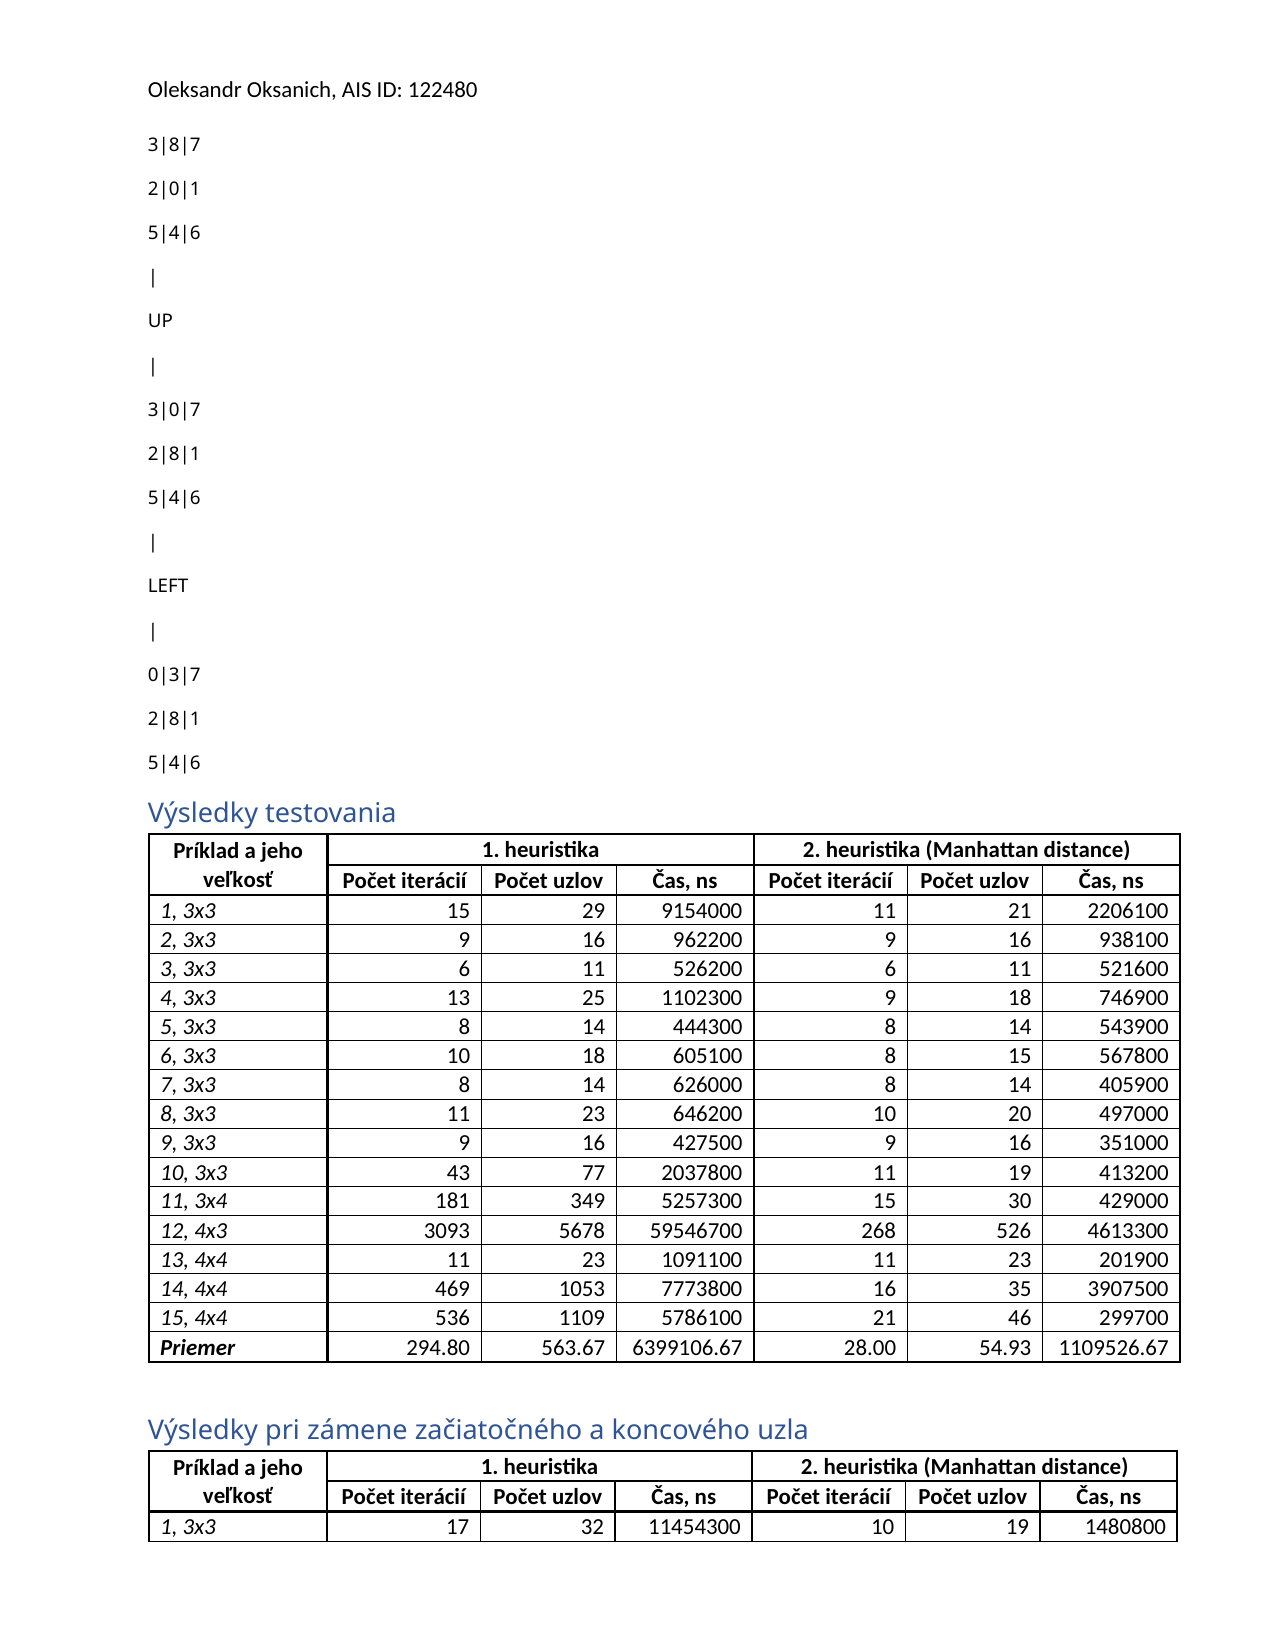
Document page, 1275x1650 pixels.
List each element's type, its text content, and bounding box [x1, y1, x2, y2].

table_cell 9, 3x3 [150, 1129, 326, 1157]
table_cell 646200 [617, 1100, 753, 1127]
table_cell 1053 [482, 1274, 616, 1302]
table_cell 6, 3x3 [150, 1041, 326, 1069]
table_cell 8 [755, 1070, 907, 1098]
table_header Príklad a jeho veľkosť [150, 1452, 326, 1510]
table_cell Počet iterácií [753, 1482, 905, 1510]
table_cell 35 [908, 1274, 1042, 1302]
table_cell 14, 4x4 [150, 1274, 326, 1302]
text | [148, 528, 1186, 554]
table_cell 11454300 [616, 1513, 751, 1541]
table_cell 14 [908, 1070, 1042, 1098]
text 0|3|7 [148, 661, 1186, 687]
table_cell 14 [482, 1070, 616, 1098]
table_cell 1480800 [1041, 1513, 1176, 1541]
table_cell Čas, ns [1043, 866, 1179, 894]
table_cell 4613300 [1043, 1216, 1179, 1244]
table_cell 11 [329, 1100, 481, 1127]
table_cell 14 [908, 1012, 1042, 1040]
table_cell 405900 [1043, 1070, 1179, 1098]
table_cell 16 [908, 1129, 1042, 1157]
text 3|0|7 [148, 396, 1186, 422]
table_cell 1, 3x3 [150, 1513, 326, 1541]
table_cell 1109526.67 [1043, 1332, 1179, 1361]
table_cell Počet uzlov [481, 1482, 614, 1510]
table_cell 11 [755, 896, 907, 924]
table_cell 15 [908, 1041, 1042, 1069]
table_cell 294.80 [329, 1332, 481, 1361]
table_cell 9154000 [617, 896, 753, 924]
table_cell 11 [908, 954, 1042, 982]
table_cell 23 [482, 1100, 616, 1127]
table_cell 444300 [617, 1012, 753, 1040]
table_cell 17 [328, 1513, 480, 1541]
table_cell 3907500 [1043, 1274, 1179, 1302]
table_cell 6 [755, 954, 907, 982]
table_cell 21 [908, 896, 1042, 924]
table_cell 11 [329, 1245, 481, 1273]
table_cell 10 [755, 1100, 907, 1127]
table_cell 16 [908, 925, 1042, 953]
table_cell 626000 [617, 1070, 753, 1098]
table_cell 2037800 [617, 1158, 753, 1186]
table_cell 429000 [1043, 1187, 1179, 1215]
table_cell 5678 [482, 1216, 616, 1244]
subtitle Výsledky testovania [148, 793, 1186, 830]
table_cell 59546700 [617, 1216, 753, 1244]
table_cell 962200 [617, 925, 753, 953]
table_cell 349 [482, 1187, 616, 1215]
table_cell 605100 [617, 1041, 753, 1069]
table_cell 9 [755, 1129, 907, 1157]
table_cell 29 [482, 896, 616, 924]
table_cell 23 [482, 1245, 616, 1273]
table_cell 20 [908, 1100, 1042, 1127]
table_cell 11 [482, 954, 616, 982]
table_cell 11 [755, 1245, 907, 1273]
text LEFT [148, 573, 1186, 598]
text 5|4|6 [148, 484, 1186, 510]
text UP [148, 308, 1186, 333]
table_cell 8 [755, 1012, 907, 1040]
table_cell 543900 [1043, 1012, 1179, 1040]
table_cell 2, 3x3 [150, 925, 326, 953]
table_cell Počet iterácií [755, 866, 907, 894]
table_header 1. heuristika [328, 1452, 751, 1480]
table_cell 21 [755, 1303, 907, 1331]
table_cell 18 [482, 1041, 616, 1069]
text 3|8|7 [148, 131, 1186, 157]
table_cell 413200 [1043, 1158, 1179, 1186]
table_cell 938100 [1043, 925, 1179, 953]
table_cell 8 [329, 1070, 481, 1098]
table_cell 28.00 [755, 1332, 907, 1361]
text 5|4|6 [148, 749, 1186, 775]
table_cell 16 [482, 925, 616, 953]
table_cell Počet uzlov [482, 866, 616, 894]
table_cell 1109 [482, 1303, 616, 1331]
table_cell 13, 4x4 [150, 1245, 326, 1273]
table_cell 19 [908, 1158, 1042, 1186]
table_cell 746900 [1043, 983, 1179, 1011]
table_cell 3093 [329, 1216, 481, 1244]
table_cell 15 [755, 1187, 907, 1215]
table_cell 5, 3x3 [150, 1012, 326, 1040]
text | [148, 352, 1186, 377]
table_cell 15 [329, 896, 481, 924]
table_cell 11, 3x4 [150, 1187, 326, 1215]
table_cell 8 [329, 1012, 481, 1040]
table_cell 15, 4x4 [150, 1303, 326, 1331]
text 2|8|1 [148, 440, 1186, 466]
table_cell 567800 [1043, 1041, 1179, 1069]
table_cell 268 [755, 1216, 907, 1244]
table_cell 5786100 [617, 1303, 753, 1331]
text 5|4|6 [148, 219, 1186, 245]
text | [148, 617, 1186, 642]
table_cell 351000 [1043, 1129, 1179, 1157]
text | [148, 263, 1186, 289]
table_cell 563.67 [482, 1332, 616, 1361]
table_cell 6399106.67 [617, 1332, 753, 1361]
table_cell 1091100 [617, 1245, 753, 1273]
table_cell 25 [482, 983, 616, 1011]
table_cell Počet iterácií [328, 1482, 480, 1510]
table_cell Čas, ns [617, 866, 753, 894]
table_cell Počet uzlov [908, 866, 1042, 894]
table_cell 32 [481, 1513, 614, 1541]
table_cell 1, 3x3 [150, 896, 326, 924]
table_cell 8, 3x3 [150, 1100, 326, 1127]
table_cell 521600 [1043, 954, 1179, 982]
text 2|0|1 [148, 175, 1186, 201]
table_cell 18 [908, 983, 1042, 1011]
table_cell 4, 3x3 [150, 983, 326, 1011]
table_cell 9 [329, 925, 481, 953]
table_header 2. heuristika (Manhattan distance) [753, 1452, 1176, 1480]
table_cell 16 [755, 1274, 907, 1302]
table_cell 526 [908, 1216, 1042, 1244]
table_cell Čas, ns [616, 1482, 751, 1510]
subtitle Výsledky pri zámene začiatočného a koncového uzla [148, 1410, 1186, 1447]
table_cell 77 [482, 1158, 616, 1186]
table_cell 2206100 [1043, 896, 1179, 924]
table_cell 536 [329, 1303, 481, 1331]
table_cell 30 [908, 1187, 1042, 1215]
table_cell 46 [908, 1303, 1042, 1331]
table_cell Priemer [150, 1332, 326, 1361]
table_header 1. heuristika [329, 835, 753, 864]
table_cell 13 [329, 983, 481, 1011]
table_cell 6 [329, 954, 481, 982]
table_header Príklad a jeho veľkosť [150, 835, 326, 894]
table_cell 9 [755, 925, 907, 953]
table_cell 3, 3x3 [150, 954, 326, 982]
table_cell 43 [329, 1158, 481, 1186]
table_cell 10 [329, 1041, 481, 1069]
table_cell 19 [906, 1513, 1039, 1541]
table_cell 526200 [617, 954, 753, 982]
table_cell 469 [329, 1274, 481, 1302]
table_header 2. heuristika (Manhattan distance) [755, 835, 1179, 864]
table_cell 9 [329, 1129, 481, 1157]
table_cell 497000 [1043, 1100, 1179, 1127]
table_cell 14 [482, 1012, 616, 1040]
table_cell Čas, ns [1041, 1482, 1176, 1510]
table_cell 427500 [617, 1129, 753, 1157]
table_cell 23 [908, 1245, 1042, 1273]
table_cell 201900 [1043, 1245, 1179, 1273]
table_cell 1102300 [617, 983, 753, 1011]
table_cell 11 [755, 1158, 907, 1186]
table_cell 299700 [1043, 1303, 1179, 1331]
table_cell 7, 3x3 [150, 1070, 326, 1098]
table_cell 5257300 [617, 1187, 753, 1215]
text 2|8|1 [148, 705, 1186, 731]
table_cell Počet uzlov [906, 1482, 1039, 1510]
table_cell 8 [755, 1041, 907, 1069]
table_cell 10, 3x3 [150, 1158, 326, 1186]
table_cell 7773800 [617, 1274, 753, 1302]
table_cell 16 [482, 1129, 616, 1157]
table_cell 54.93 [908, 1332, 1042, 1361]
table_cell 12, 4x3 [150, 1216, 326, 1244]
table_cell 10 [753, 1513, 905, 1541]
table_cell Počet iterácií [329, 866, 481, 894]
table_cell 9 [755, 983, 907, 1011]
table_cell 181 [329, 1187, 481, 1215]
